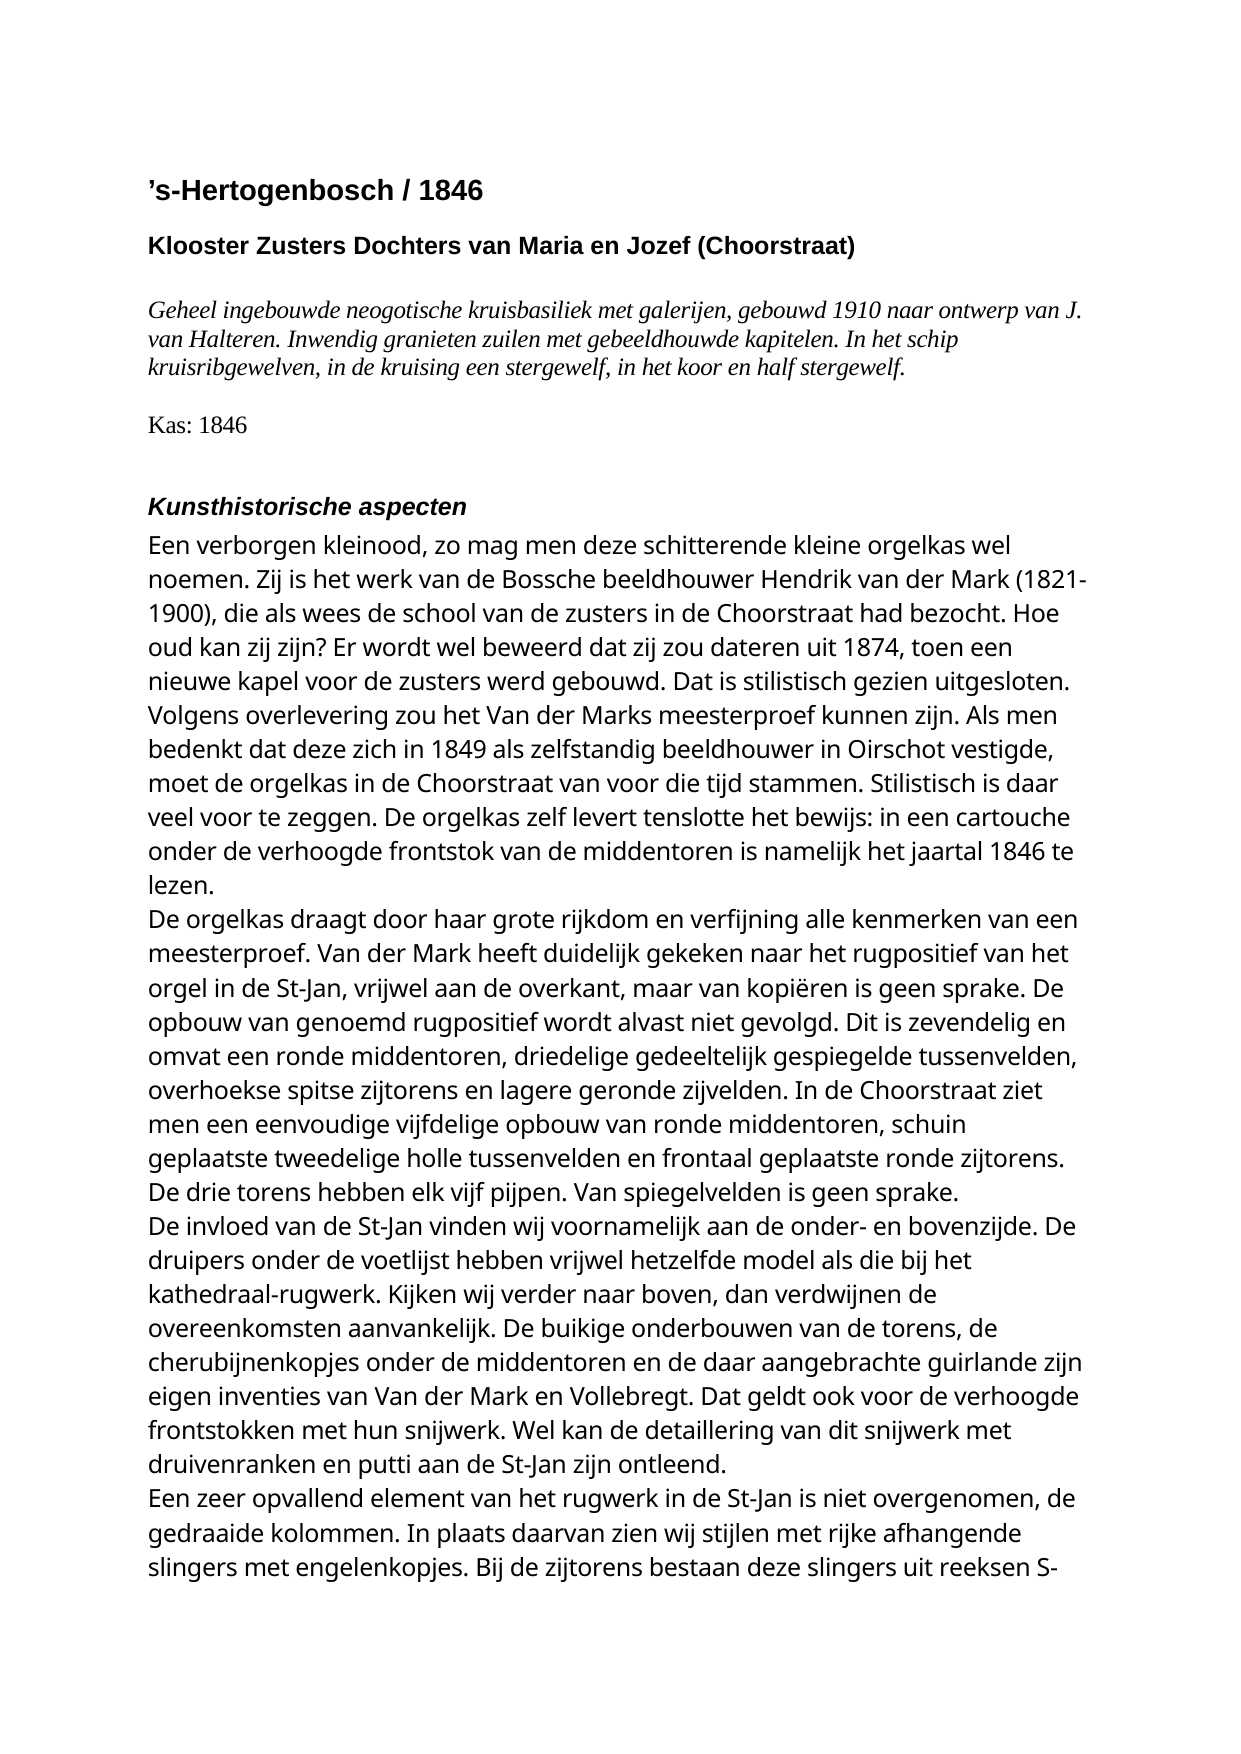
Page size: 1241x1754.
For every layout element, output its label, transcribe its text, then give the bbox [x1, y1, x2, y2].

text De invloed van de St-Jan vinden wij voornamelijk aan de onder- en bovenzijde. De druipers onder de voetlijst hebben vrijwel hetzelfde model als die bij het kathedraal-rugwerk. Kijken wij verder naar boven, dan verdwijnen de overeenkomsten aanvankelijk. De buikige onderbouwen van de torens, de cherubijnenkopjes onder de middentoren en de daar aangebrachte guirlande zijn eigen inventies van Van der Mark en Vollebregt. Dat geldt ook voor de verhoogde frontstokken met hun snijwerk. Wel kan de detaillering van dit snijwerk met druivenranken en putti aan de St-Jan zijn ontleend. [148, 1209, 1093, 1481]
text Geheel ingebouwde neogotische kruisbasiliek met galerijen, gebouwd 1910 naar ontwerp van J. van Halteren. Inwendig granieten zuilen met gebeeldhouwde kapitelen. In het schip kruisribgewelven, in de kruising een stergewelf, in het koor en half stergewelf. [148, 295, 1093, 381]
subtitle Kunsthistorische aspecten [148, 492, 1093, 521]
text Kas: 1846 [148, 410, 1093, 439]
text De orgelkas draagt door haar grote rijkdom en verfijning alle kenmerken van een meesterproef. Van der Mark heeft duidelijk gekeken naar het rugpositief van het orgel in de St-Jan, vrijwel aan de overkant, maar van kopiëren is geen sprake. De opbouw van genoemd rugpositief wordt alvast niet gevolgd. Dit is zevendelig en omvat een ronde middentoren, driedelige gedeeltelijk gespiegelde tussenvelden, overhoekse spitse zijtorens en lagere geronde zijvelden. In de Choorstraat ziet men een eenvoudige vijfdelige opbouw van ronde middentoren, schuin geplaatste tweedelige holle tussenvelden en frontaal geplaatste ronde zijtorens. De drie torens hebben elk vijf pijpen. Van spiegelvelden is geen sprake. [148, 902, 1093, 1209]
subtitle Klooster Zusters Dochters van Maria en Jozef (Choorstraat) [148, 231, 1093, 260]
subtitle ’s-Hertogenbosch / 1846 [148, 173, 1093, 206]
text Een verborgen kleinood, zo mag men deze schitterende kleine orgelkas wel noemen. Zij is het werk van de Bossche beeldhouwer Hendrik van der Mark (1821-1900), die als wees de school van de zusters in de Choorstraat had bezocht. Hoe oud kan zij zijn? Er wordt wel beweerd dat zij zou dateren uit 1874, toen een nieuwe kapel voor de zusters werd gebouwd. Dat is stilistisch gezien uitgesloten. Volgens overlevering zou het Van der Marks meesterproef kunnen zijn. Als men bedenkt dat deze zich in 1849 als zelfstandig beeldhouwer in Oirschot vestigde, moet de orgelkas in de Choorstraat van voor die tijd stammen. Stilistisch is daar veel voor te zeggen. De orgelkas zelf levert tenslotte het bewijs: in een cartouche onder de verhoogde frontstok van de middentoren is namelijk het jaartal 1846 te lezen. [148, 527, 1093, 902]
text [148, 1481, 1093, 1583]
